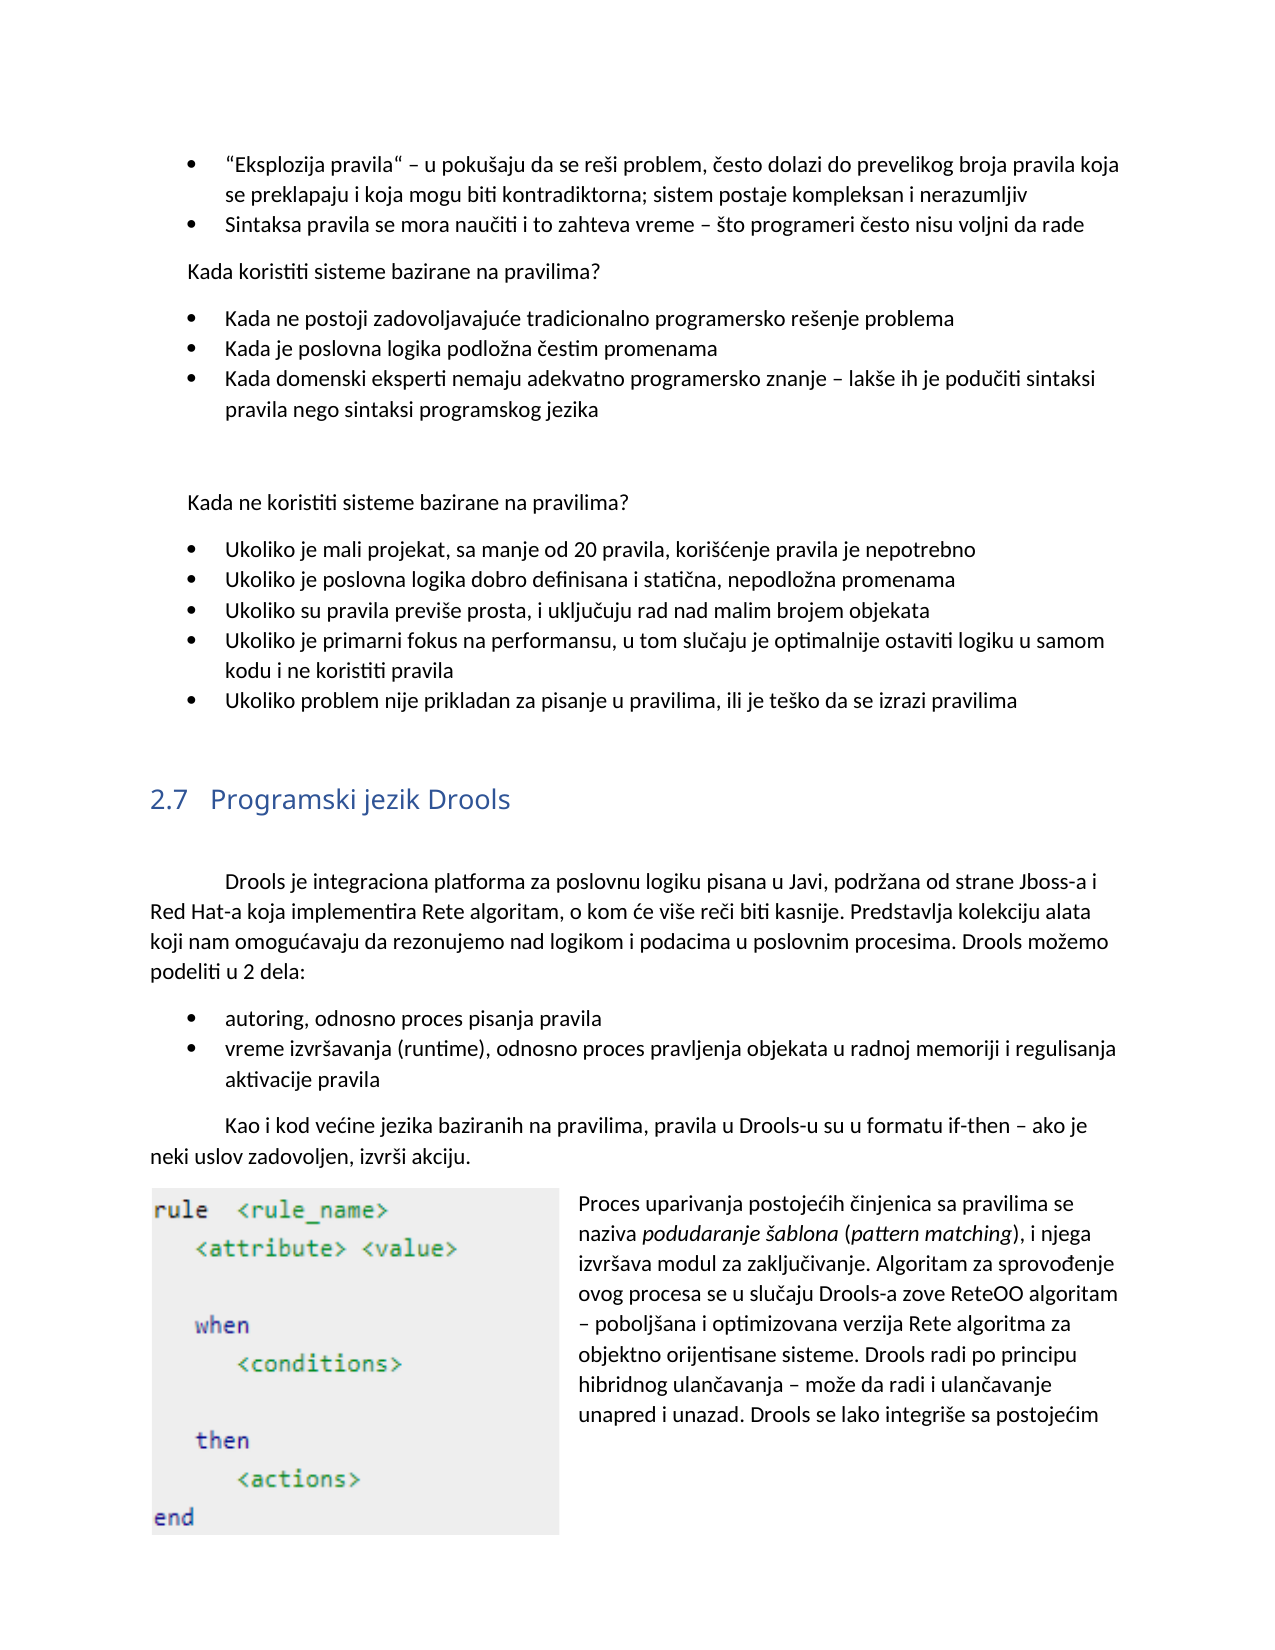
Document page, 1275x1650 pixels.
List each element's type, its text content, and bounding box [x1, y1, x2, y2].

list Kada domenski eksperti nemaju adekvatno programersko znanje – lakše ih je podučiti sintaksi pravila nego sintaksi programskog jezika [187, 364, 1125, 423]
list Kada ne postoji zadovoljavajuće tradicionalno programersko rešenje problema [187, 304, 1125, 332]
list Sintaksa pravila se mora naučiti i to zahteva vreme – što programeri često nisu voljni da rade [187, 210, 1125, 238]
list autoring, odnosno proces pisanja pravila [187, 1004, 1125, 1032]
text Kada koristiti sisteme bazirane na pravilima? [150, 257, 1125, 285]
text Kada ne koristiti sisteme bazirane na pravilima? [187, 488, 1125, 517]
list Kada je poslovna logika podložna čestim promenama [187, 334, 1125, 362]
list Ukoliko problem nije prikladan za pisanje u pravilima, ili je teško da se izrazi pravilima [187, 686, 1125, 714]
list “Eksplozija pravila“ – u pokušaju da se reši problem, često dolazi do prevelikog broja pravila koja se preklapaju i koja mogu biti kontradiktorna; sistem postaje kompleksan i nerazumljiv [187, 150, 1125, 208]
subtitle Programski jezik Drools [150, 780, 1125, 817]
list vreme izvršavanja (runtime), odnosno proces pravljenja objekata u radnoj memoriji i regulisanja aktivacije pravila [187, 1034, 1125, 1093]
list Ukoliko su pravila previše prosta, i uključuju rad nad malim brojem objekata [187, 596, 1125, 624]
list Ukoliko je mali projekat, sa manje od 20 pravila, korišćenje pravila je nepotrebno [187, 535, 1125, 563]
text Drools je integraciona platforma za poslovnu logiku pisana u Javi, podržana od strane Jboss-a i Red Hat-a koja implementira Rete algoritam, o kom će više reči biti kasnije. Predstavlja kolekciju alata koji nam omogućavaju da rezonujemo nad logikom i podacima u poslovnim procesima. Drools možemo podeliti u 2 dela: [150, 867, 1125, 986]
picture [150, 1188, 560, 1532]
list Ukoliko je poslovna logika dobro definisana i statična, nepodložna promenama [187, 566, 1125, 594]
list Ukoliko je primarni fokus na performansu, u tom slučaju je optimalnije ostaviti logiku u samom kodu i ne koristiti pravila [187, 626, 1125, 684]
text Kao i kod većine jezika baziranih na pravilima, pravila u Drools-u su u formatu if-then – ako je neki uslov zadovoljen, izvrši akciju. [150, 1112, 1125, 1170]
